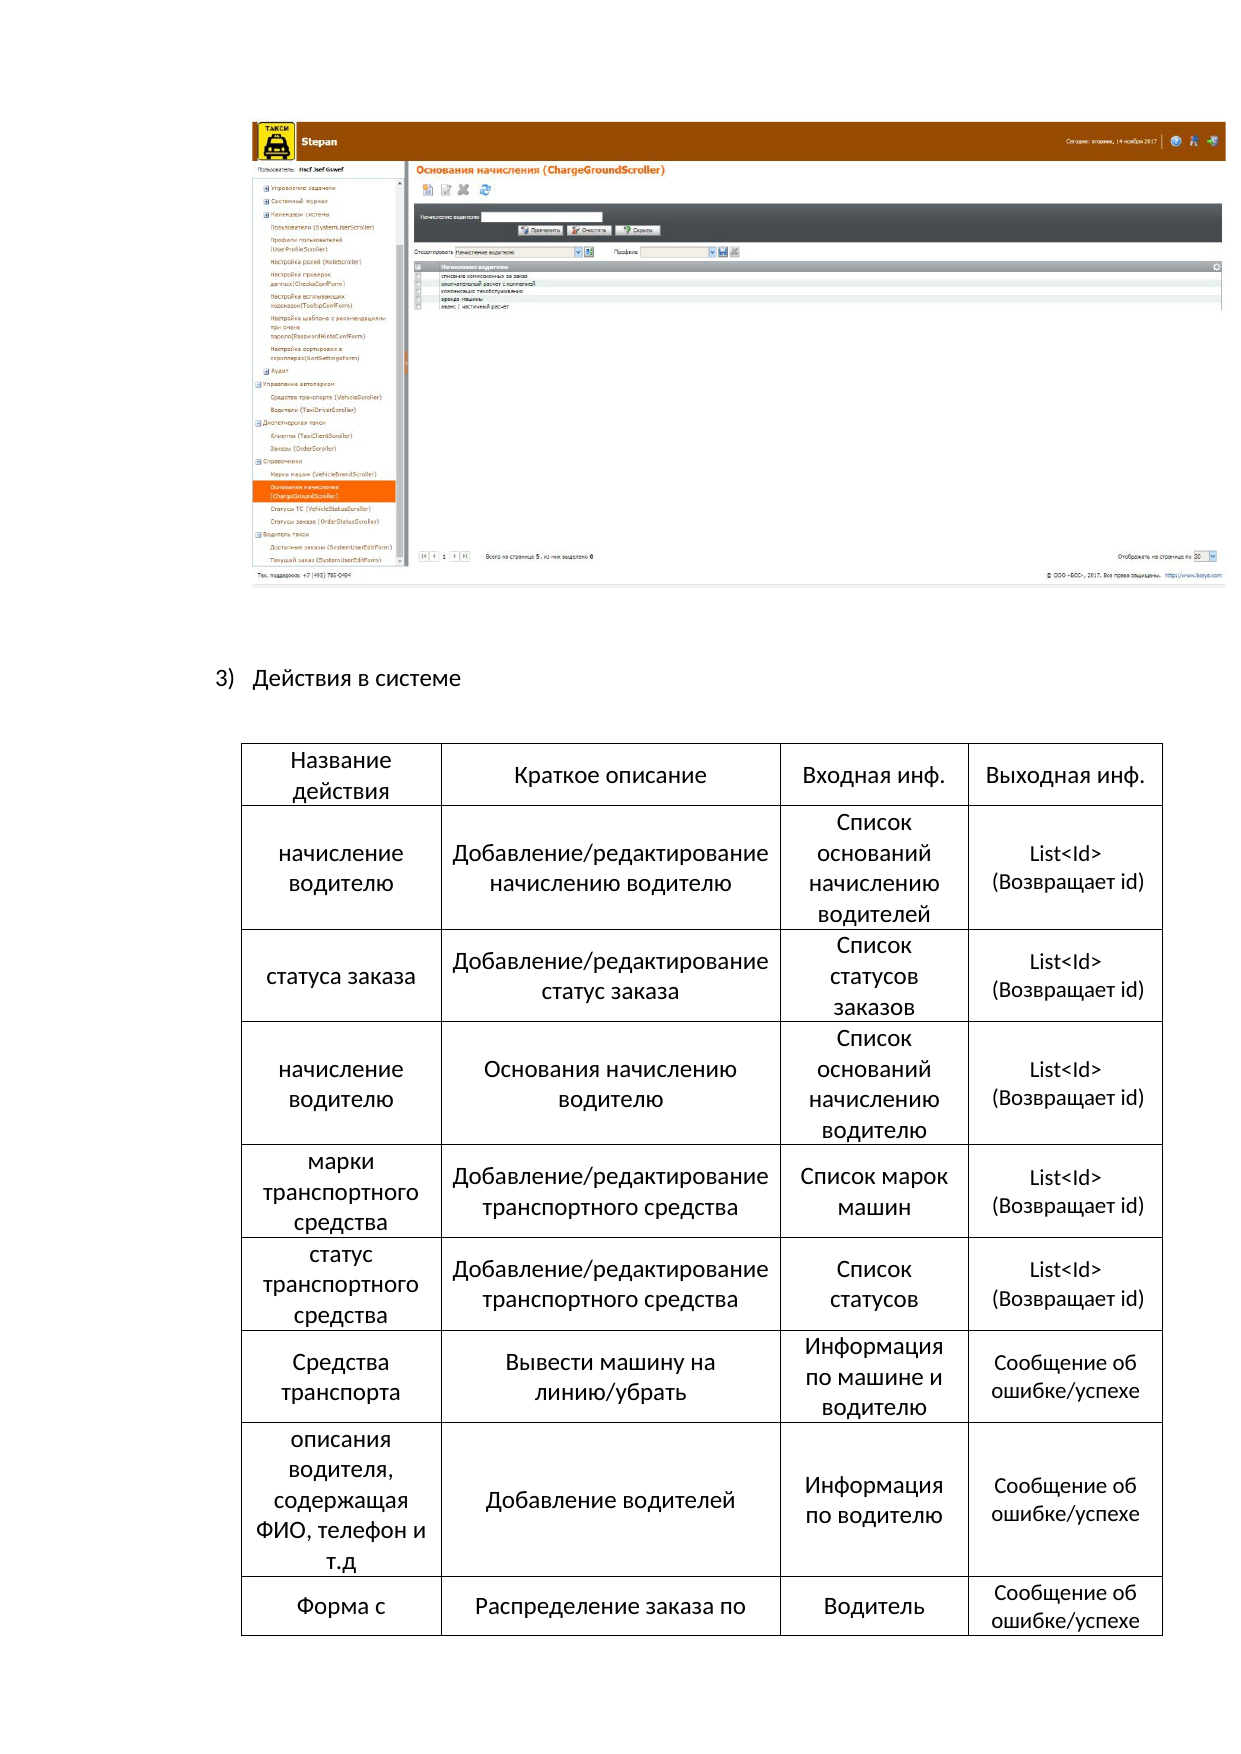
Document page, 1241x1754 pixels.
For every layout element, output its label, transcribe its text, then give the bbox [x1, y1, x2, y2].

table_cell Добавление/редактирование статус заказа [442, 930, 780, 1021]
table_cell Список статусов [781, 1238, 968, 1329]
table_cell Добавление/редактирование транспортного средства [442, 1145, 780, 1237]
table_cell List<Id> (Возвращает id) [969, 1145, 1162, 1237]
table_cell Добавление/редактирование транспортного средства [442, 1238, 780, 1329]
table_cell Информация по машине и водителю [781, 1331, 968, 1422]
table_cell Водитель [781, 1577, 968, 1635]
table_cell Список оснований начислению водителю [781, 1022, 968, 1144]
table_cell List<Id> (Возвращает id) [969, 1238, 1162, 1329]
table_cell описания водителя, содержащая ФИО, телефон и т.д [242, 1423, 441, 1576]
picture [252, 118, 1226, 588]
table_cell Добавление водителей [442, 1423, 780, 1576]
table_cell Сообщение об ошибке/успехе [969, 1331, 1162, 1422]
table_cell List<Id> (Возвращает id) [969, 930, 1162, 1021]
table_cell статус транспортного средства [242, 1238, 441, 1329]
table_cell начисление водителю [242, 806, 441, 928]
table_cell Вывести машину на линию/убрать [442, 1331, 780, 1422]
table_cell Сообщение об ошибке/успехе [969, 1423, 1162, 1576]
table_header Входная инф. [781, 744, 968, 805]
table_cell Информация по водителю [781, 1423, 968, 1576]
table_header Выходная инф. [969, 744, 1162, 805]
list Действия в системе [215, 662, 1152, 693]
table_cell Добавление/редактирование начислению водителю [442, 806, 780, 928]
table_cell Основания начислению водителю [442, 1022, 780, 1144]
table_cell Сообщение об ошибке/успехе [969, 1577, 1162, 1635]
table_cell List<Id> (Возвращает id) [969, 806, 1162, 928]
table_cell Список марок машин [781, 1145, 968, 1237]
table_cell Список статусов заказов [781, 930, 968, 1021]
table_cell марки транспортного средства [242, 1145, 441, 1237]
table_cell Средства транспорта [242, 1331, 441, 1422]
table_cell статуса заказа [242, 930, 441, 1021]
table_cell начисление водителю [242, 1022, 441, 1144]
table_cell List<Id> (Возвращает id) [969, 1022, 1162, 1144]
table_cell Распределение заказа по водителям [442, 1577, 780, 1635]
table_header Краткое описание [442, 744, 780, 805]
table_cell Список оснований начислению водителей [781, 806, 968, 928]
table_cell Форма с информацией по заказу [242, 1577, 441, 1635]
table_header Название действия [242, 744, 441, 805]
